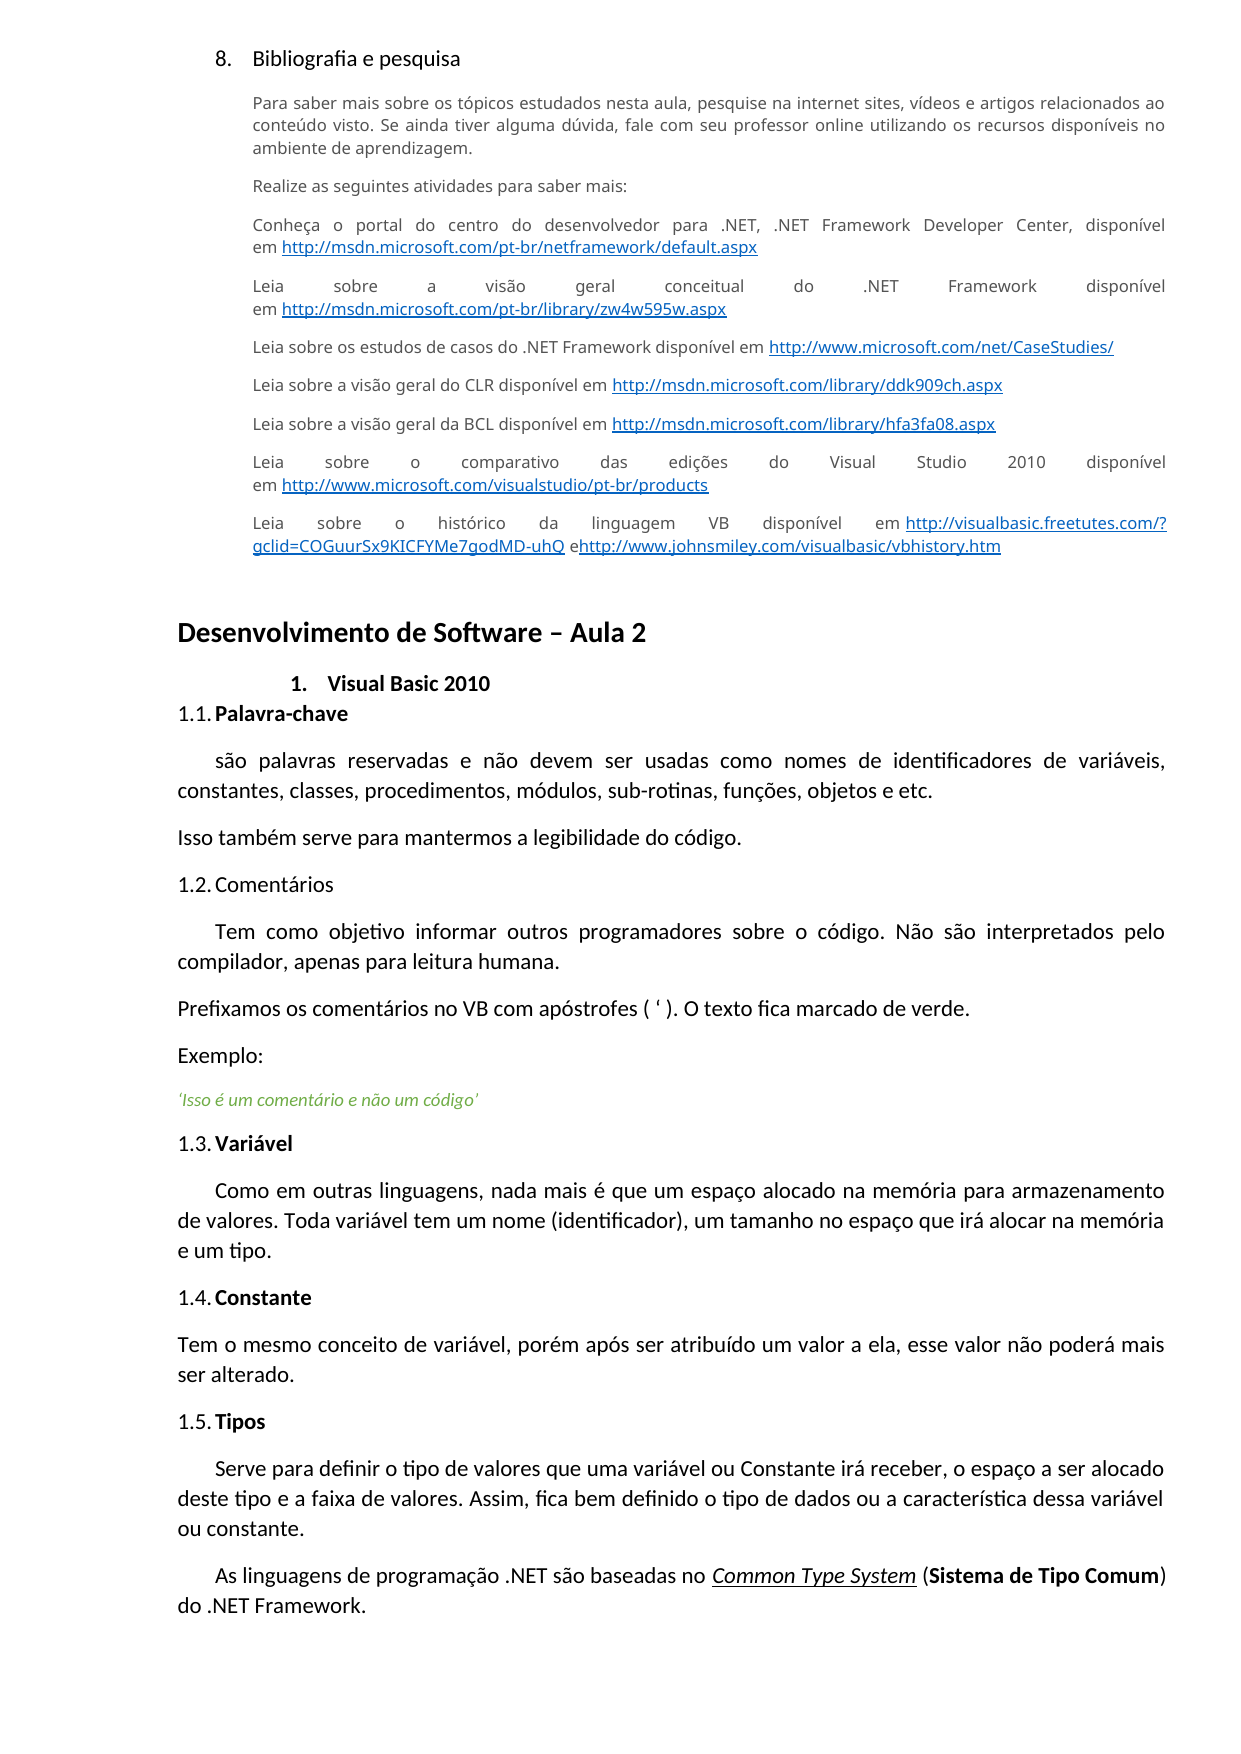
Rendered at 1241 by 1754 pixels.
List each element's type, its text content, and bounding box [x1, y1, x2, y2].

text Leia sobre o histórico da linguagem VB disponível em http://visualbasic.freetutes.com/?gclid=COGuurSx9KICFYMe7godMD-uhQ ehttp://www.johnsmiley.com/visualbasic/vbhistory.htm [252, 511, 1167, 557]
text Leia sobre a visão geral do CLR disponível em http://msdn.microsoft.com/library/ddk909ch.aspx [252, 374, 1167, 396]
text Leia sobre a visão geral da BCL disponível em http://msdn.microsoft.com/library/hfa3fa08.aspx [252, 412, 1167, 435]
text Realize as seguintes atividades para saber mais: [252, 175, 1167, 198]
text Exemplo: [177, 1041, 1167, 1069]
text ‘Isso é um comentário e não um código’ [177, 1088, 1167, 1111]
text Leia sobre a visão geral conceitual do .NET Framework disponível em http://msdn.microsoft.com/pt-br/library/zw4w595w.aspx [252, 274, 1167, 320]
text Conheça o portal do centro do desenvolvedor para .NET, .NET Framework Developer Center, disponível em http://msdn.microsoft.com/pt-br/netframework/default.aspx [252, 213, 1167, 259]
text Isso também serve para mantermos a legibilidade do código. [177, 823, 1167, 851]
list Palavra-chave [177, 699, 1167, 727]
text Tem como objetivo informar outros programadores sobre o código. Não são interpretados pelo compilador, apenas para leitura humana. [177, 917, 1167, 975]
text Como em outras linguagens, nada mais é que um espaço alocado na memória para armazenamento de valores. Toda variável tem um nome (identificador), um tamanho no espaço que irá alocar na memória e um tipo. [177, 1176, 1167, 1264]
list Bibliografia e pesquisa [215, 44, 1167, 72]
text Tem o mesmo conceito de variável, porém após ser atribuído um valor a ela, esse valor não poderá mais ser alterado. [177, 1330, 1167, 1388]
text Prefixamos os comentários no VB com apóstrofes ( ‘ ). O texto fica marcado de verde. [177, 994, 1167, 1022]
list Comentários [177, 870, 1167, 898]
text Leia sobre os estudos de casos do .NET Framework disponível em http://www.microsoft.com/net/CaseStudies/ [252, 335, 1167, 358]
text Para saber mais sobre os tópicos estudados nesta aula, pesquise na internet sites, vídeos e artigos relacionados ao conteúdo visto. Se ainda tiver alguma dúvida, fale com seu professor online utilizando os recursos disponíveis no ambiente de aprendizagem. [252, 91, 1167, 159]
text Desenvolvimento de Software – Aula 2 [177, 614, 1167, 649]
list Tipos [177, 1407, 1167, 1435]
text Serve para definir o tipo de valores que uma variável ou Constante irá receber, o espaço a ser alocado deste tipo e a faixa de valores. Assim, fica bem definido o tipo de dados ou a característica dessa variável ou constante. [177, 1454, 1167, 1542]
list Visual Basic 2010 [290, 669, 1167, 697]
text são palavras reservadas e não devem ser usadas como nomes de identificadores de variáveis, constantes, classes, procedimentos, módulos, sub-rotinas, funções, objetos e etc. [177, 746, 1167, 804]
text As linguagens de programação .NET são baseadas no Common Type System (Sistema de Tipo Comum) do .NET Framework. [177, 1561, 1167, 1619]
text Leia sobre o comparativo das edições do Visual Studio 2010 disponível em http://www.microsoft.com/visualstudio/pt-br/products [252, 450, 1167, 496]
list Variável [177, 1129, 1167, 1157]
list Constante [177, 1283, 1167, 1311]
